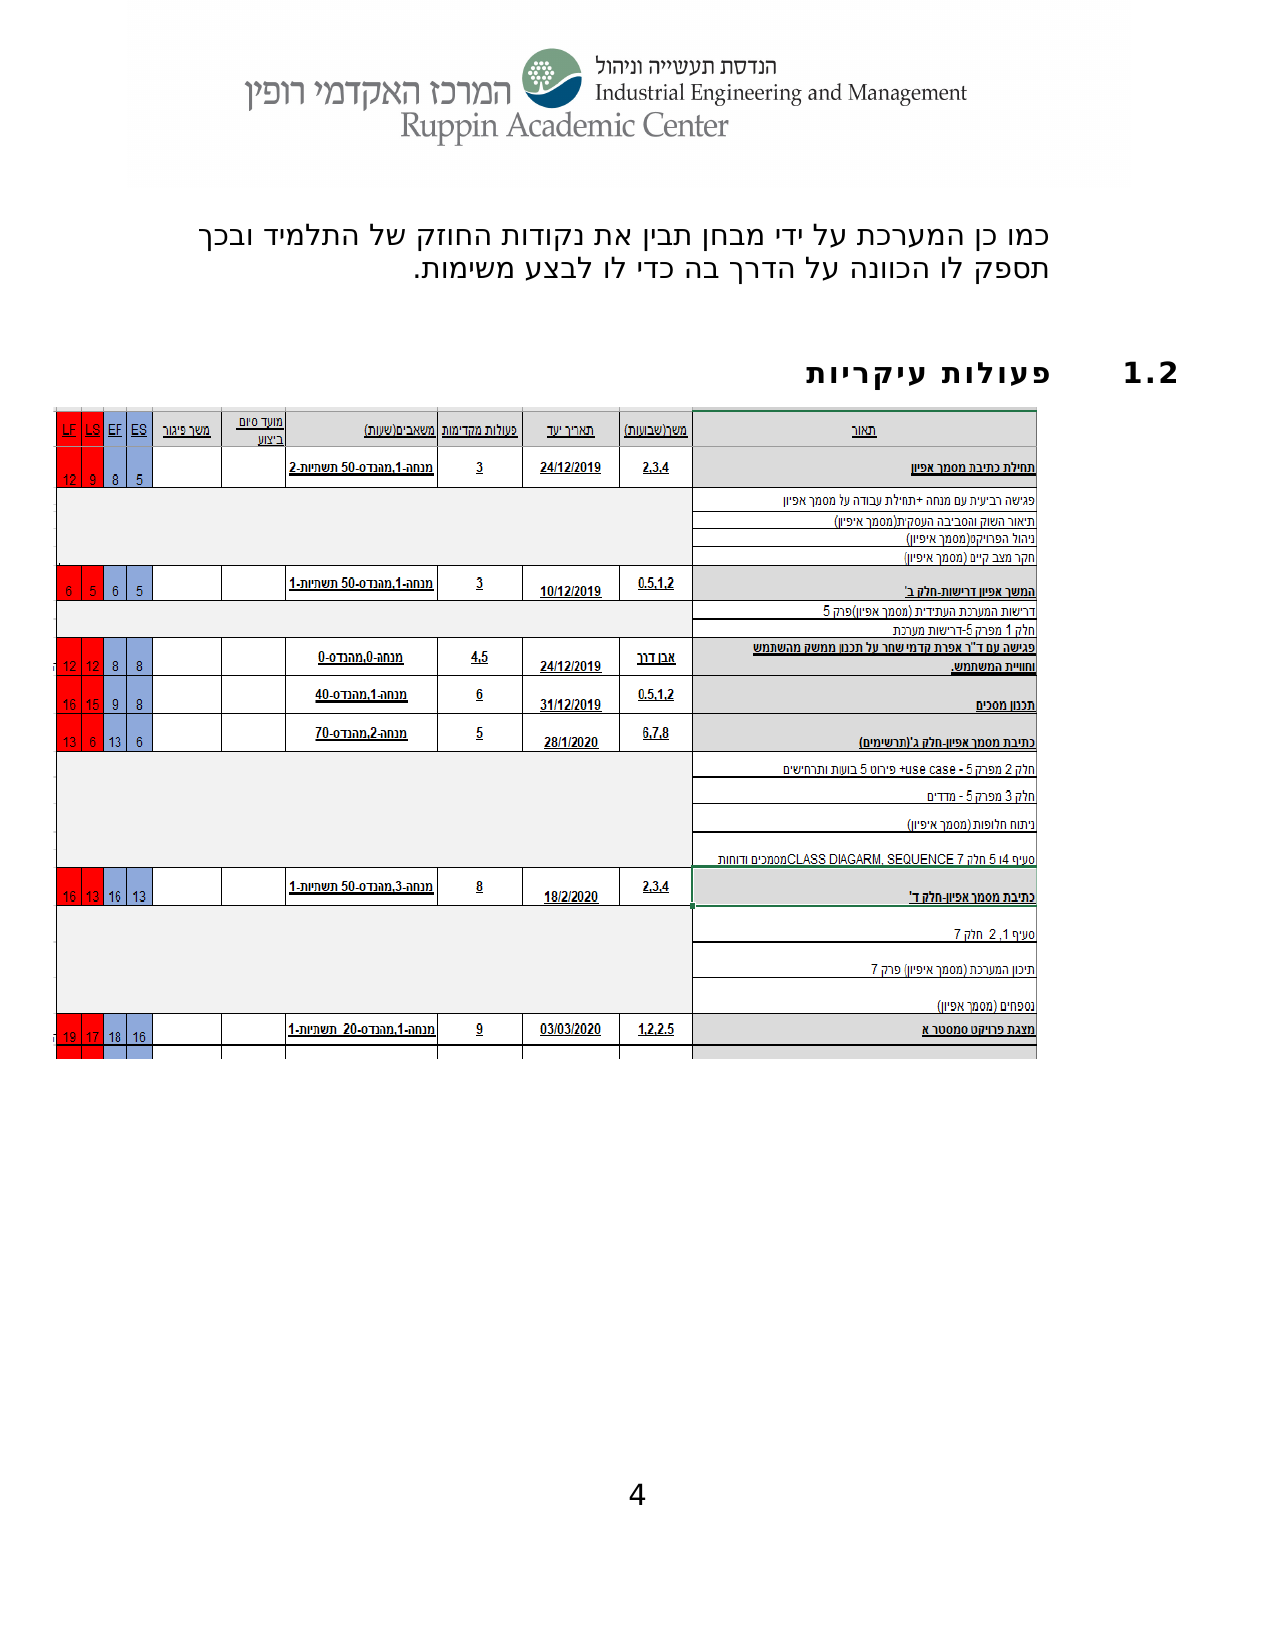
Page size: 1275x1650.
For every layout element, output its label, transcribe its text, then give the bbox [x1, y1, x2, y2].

text כמו כן המערכת על ידי מבחן תבין את נקודות החוזק של התלמיד ובכך תספק לו הכוונה על הדרך בה כדי לו לבצע משימות. [150, 188, 1051, 286]
picture [126, 0, 1132, 188]
picture [53, 407, 1037, 1059]
subtitle פעולות עיקריות [150, 356, 1124, 390]
